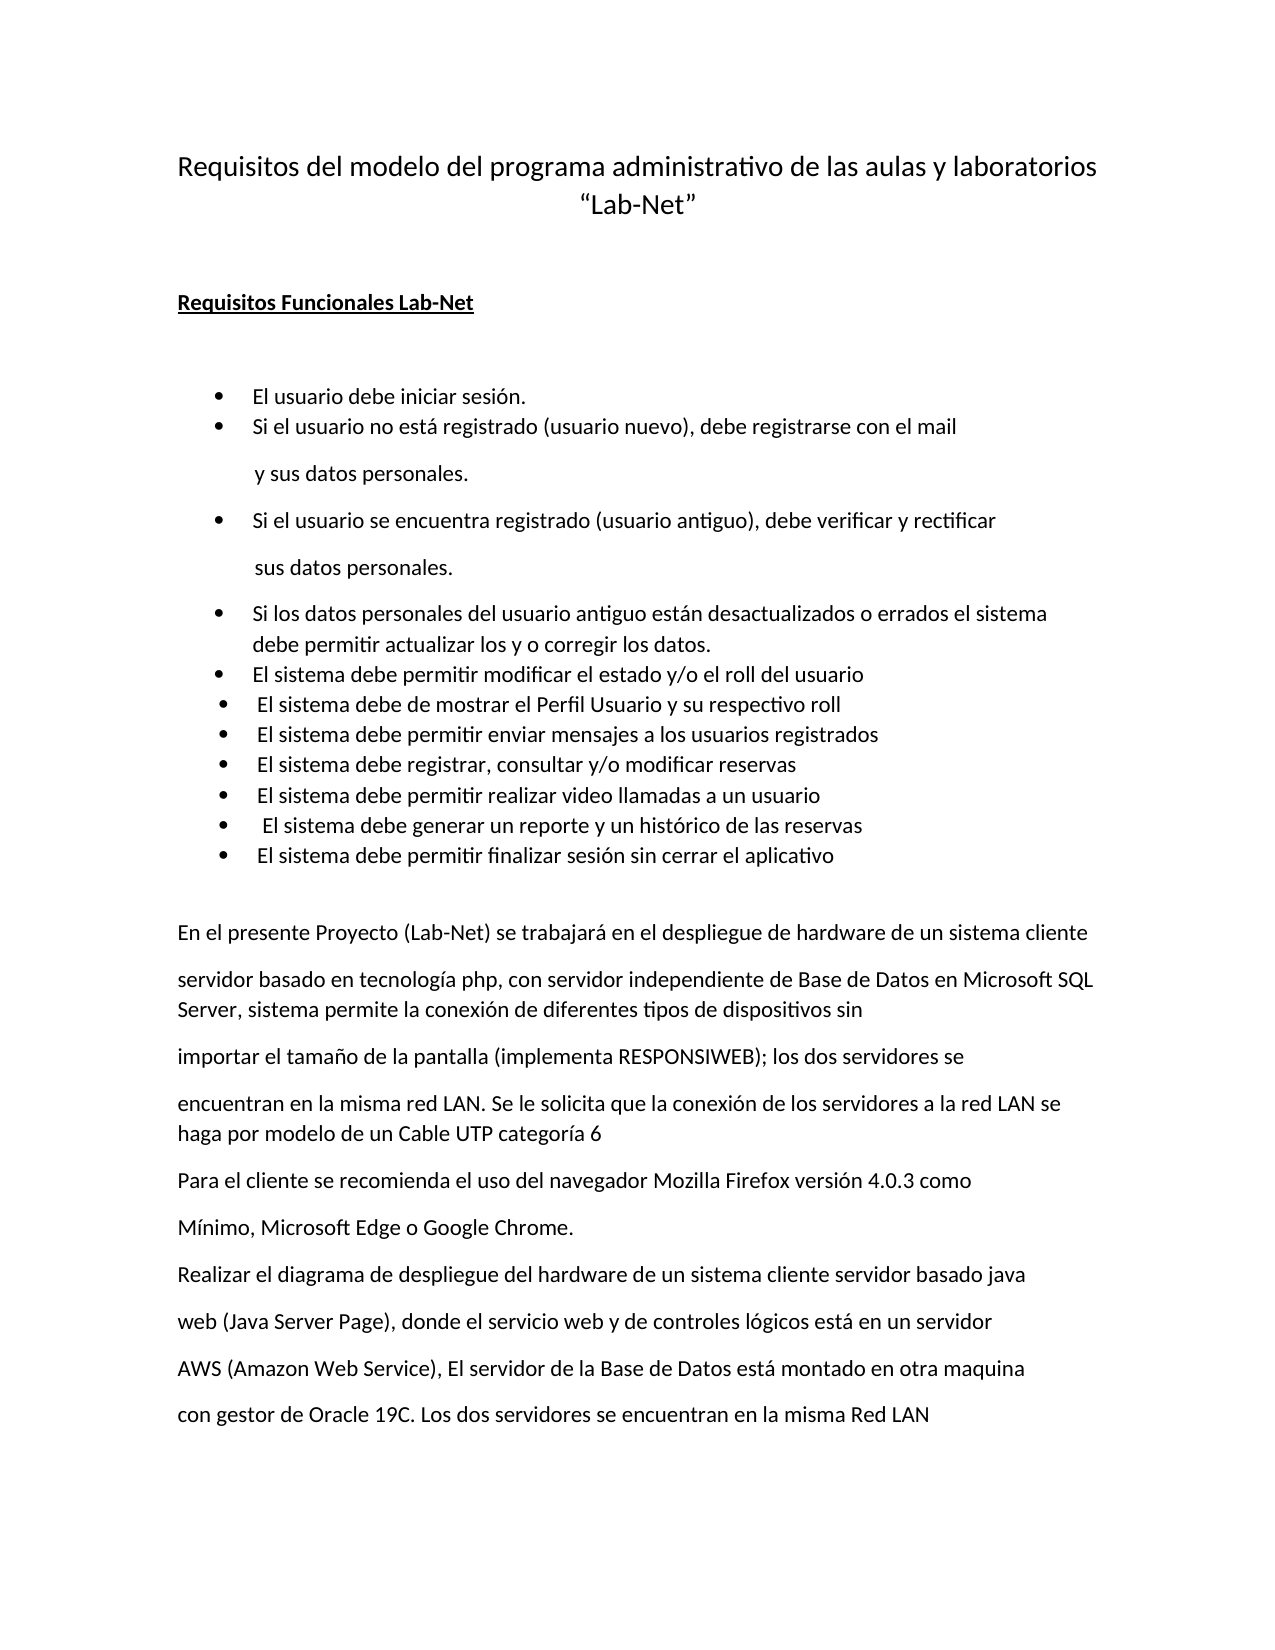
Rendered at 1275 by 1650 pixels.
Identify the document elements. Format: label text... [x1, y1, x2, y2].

list Si el usuario no está registrado (usuario nuevo), debe registrarse con el mail [215, 412, 1098, 440]
text encuentran en la misma red LAN. Se le solicita que la conexión de los servidores a la red LAN se haga por modelo de un Cable UTP categoría 6 [177, 1089, 1098, 1147]
list El sistema debe generar un reporte y un histórico de las reservas [219, 811, 1098, 839]
text Para el cliente se recomienda el uso del navegador Mozilla Firefox versión 4.0.3 como [177, 1166, 1098, 1194]
list El sistema debe registrar, consultar y/o modificar reservas [219, 751, 1098, 778]
list El sistema debe permitir modificar el estado y/o el roll del usuario [215, 660, 1098, 688]
text Mínimo, Microsoft Edge o Google Chrome. [177, 1213, 1098, 1241]
text AWS (Amazon Web Service), El servidor de la Base de Datos está montado en otra maquina [177, 1354, 1098, 1382]
list El usuario debe iniciar sesión. [215, 382, 1098, 410]
text servidor basado en tecnología php, con servidor independiente de Base de Datos en Microsoft SQL Server, sistema permite la conexión de diferentes tipos de dispositivos sin [177, 965, 1098, 1023]
text Realizar el diagrama de despliegue del hardware de un sistema cliente servidor basado java [177, 1260, 1098, 1288]
list El sistema debe permitir finalizar sesión sin cerrar el aplicativo [219, 841, 1098, 869]
text Requisitos Funcionales Lab-Net [177, 288, 1098, 316]
text importar el tamaño de la pantalla (implementa RESPONSIWEB); los dos servidores se [177, 1042, 1098, 1070]
list El sistema debe de mostrar el Perfil Usuario y su respectivo roll [219, 690, 1098, 718]
text con gestor de Oracle 19C. Los dos servidores se encuentran en la misma Red LAN [177, 1401, 1098, 1428]
list El sistema debe permitir enviar mensajes a los usuarios registrados [219, 720, 1098, 748]
text En el presente Proyecto (Lab-Net) se trabajará en el despliegue de hardware de un sistema cliente [177, 918, 1098, 946]
text web (Java Server Page), donde el servicio web y de controles lógicos está en un servidor [177, 1307, 1098, 1335]
list Si los datos personales del usuario antiguo están desactualizados o errados el sistema debe permitir actualizar los y o corregir los datos. [215, 599, 1098, 658]
list Si el usuario se encuentra registrado (usuario antiguo), debe verificar y rectificar [215, 506, 1098, 534]
list El sistema debe permitir realizar video llamadas a un usuario [219, 781, 1098, 809]
text Requisitos del modelo del programa administrativo de las aulas y laboratorios “Lab-Net” [177, 148, 1098, 222]
text sus datos personales. [177, 553, 1098, 581]
text y sus datos personales. [177, 459, 1098, 487]
